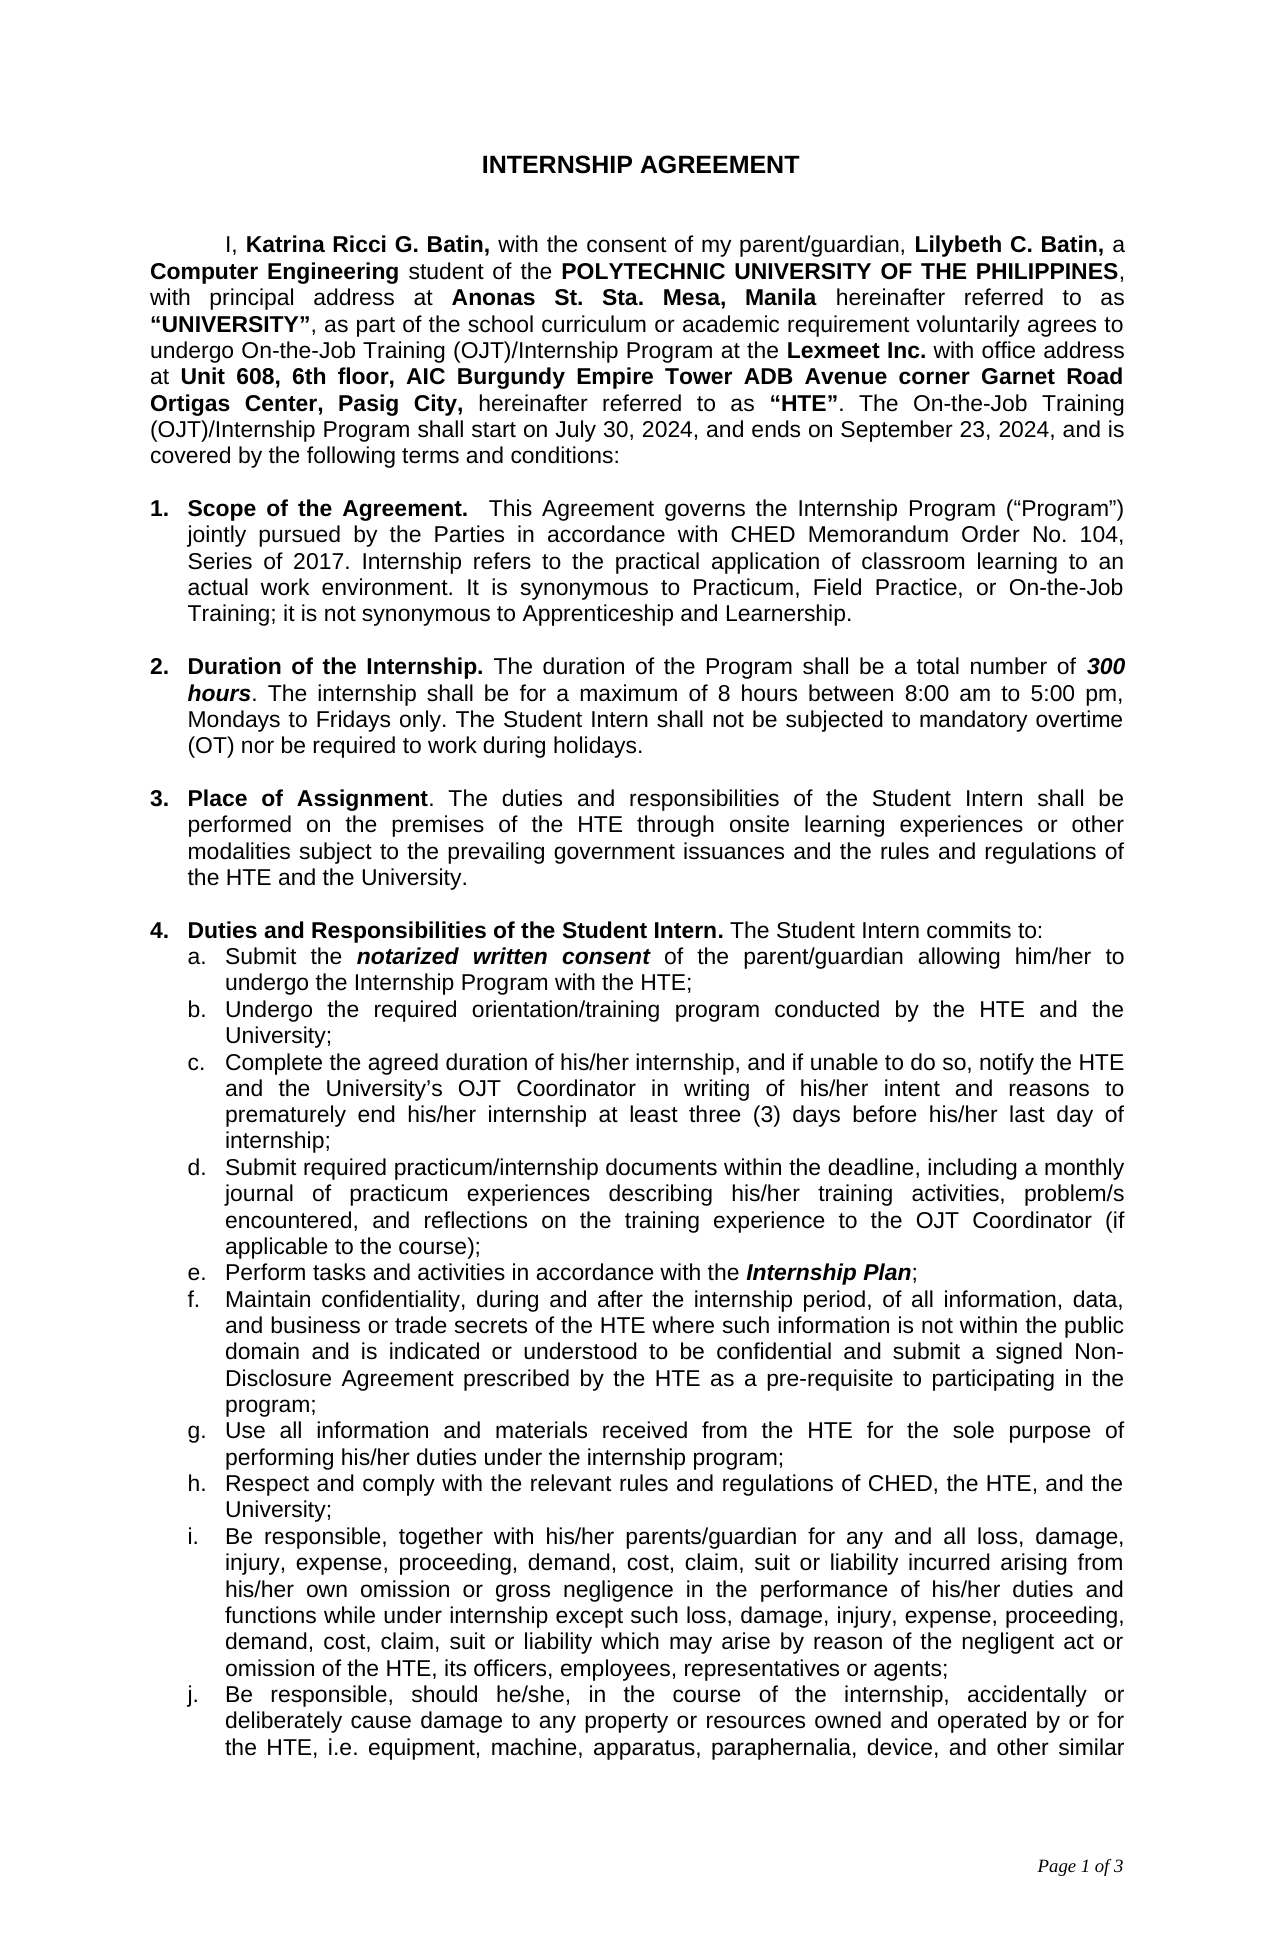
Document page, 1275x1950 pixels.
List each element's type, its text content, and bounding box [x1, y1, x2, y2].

list Submit required practicum/internship documents within the deadline, including a monthly journal of practicum experiences describing his/her training activities, problem/s encountered, and reflections on the training experience to the OJT Coordinator (if applicable to the course); [187, 1154, 1125, 1259]
list Duration of the Internship. The duration of the Program shall be a total number of 300 hours. The internship shall be for a maximum of 8 hours between 8:00 am to 5:00 pm, Mondays to Fridays only. The Student Intern shall not be subjected to mandatory overtime (OT) nor be required to work during holidays. [150, 653, 1125, 758]
list Respect and comply with the relevant rules and regulations of CHED, the HTE, and the University; [187, 1470, 1125, 1523]
list Place of Assignment. The duties and responsibilities of the Student Intern shall be performed on the premises of the HTE through onsite learning experiences or other modalities subject to the prevailing government issuances and the rules and regulations of the HTE and the University. [150, 785, 1125, 890]
list Perform tasks and activities in accordance with the Internship Plan; [187, 1259, 1125, 1286]
list Complete the agreed duration of his/her internship, and if unable to do so, notify the HTE and the University’s OJT Coordinator in writing of his/her intent and reasons to prematurely end his/her internship at least three (3) days before his/her last day of internship; [187, 1048, 1125, 1154]
text I, Katrina Ricci G. Batin, with the consent of my parent/guardian, Lilybeth C. Batin, a Computer Engineering student of the POLYTECHNIC UNIVERSITY OF THE PHILIPPINES, with principal address at Anonas St. Sta. Mesa, Manila hereinafter referred to as “UNIVERSITY”, as part of the school curriculum or academic requirement voluntarily agrees to undergo On-the-Job Training (OJT)/Internship Program at the Lexmeet Inc. with office address at Unit 608, 6th floor, AIC Burgundy Empire Tower ADB Avenue corner Garnet Road Ortigas Center, Pasig City, hereinafter referred to as “HTE”. The On-the-Job Training (OJT)/Internship Program shall start on July 30, 2024, and ends on September 23, 2024, and is covered by the following terms and conditions: [150, 231, 1125, 469]
list Maintain confidentiality, during and after the internship period, of all information, data, and business or trade secrets of the HTE where such information is not within the public domain and is indicated or understood to be confidential and submit a signed Non-Disclosure Agreement prescribed by the HTE as a pre-requisite to participating in the program; [187, 1286, 1125, 1417]
list Undergo the required orientation/training program conducted by the HTE and the University; [187, 996, 1125, 1048]
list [187, 1681, 1125, 1760]
list Submit the notarized written consent of the parent/guardian allowing him/her to undergo the Internship Program with the HTE; [187, 943, 1125, 996]
list Use all information and materials received from the HTE for the sole purpose of performing his/her duties under the internship program; [187, 1417, 1125, 1470]
list Duties and Responsibilities of the Student Intern. The Student Intern commits to: [150, 917, 1125, 943]
list Be responsible, together with his/her parents/guardian for any and all loss, damage, injury, expense, proceeding, demand, cost, claim, suit or liability incurred arising from his/her own omission or gross negligence in the performance of his/her duties and functions while under internship except such loss, damage, injury, expense, proceeding, demand, cost, claim, suit or liability which may arise by reason of the negligent act or omission of the HTE, its officers, employees, representatives or agents; [187, 1523, 1125, 1681]
text INTERNSHIP AGREEMENT [150, 150, 1125, 179]
list Scope of the Agreement. This Agreement governs the Internship Program (“Program”) jointly pursued by the Parties in accordance with CHED Memorandum Order No. 104, Series of 2017. Internship refers to the practical application of classroom learning to an actual work environment. It is synonymous to Practicum, Field Practice, or On-the-Job Training; it is not synonymous to Apprenticeship and Learnership. [150, 495, 1125, 627]
